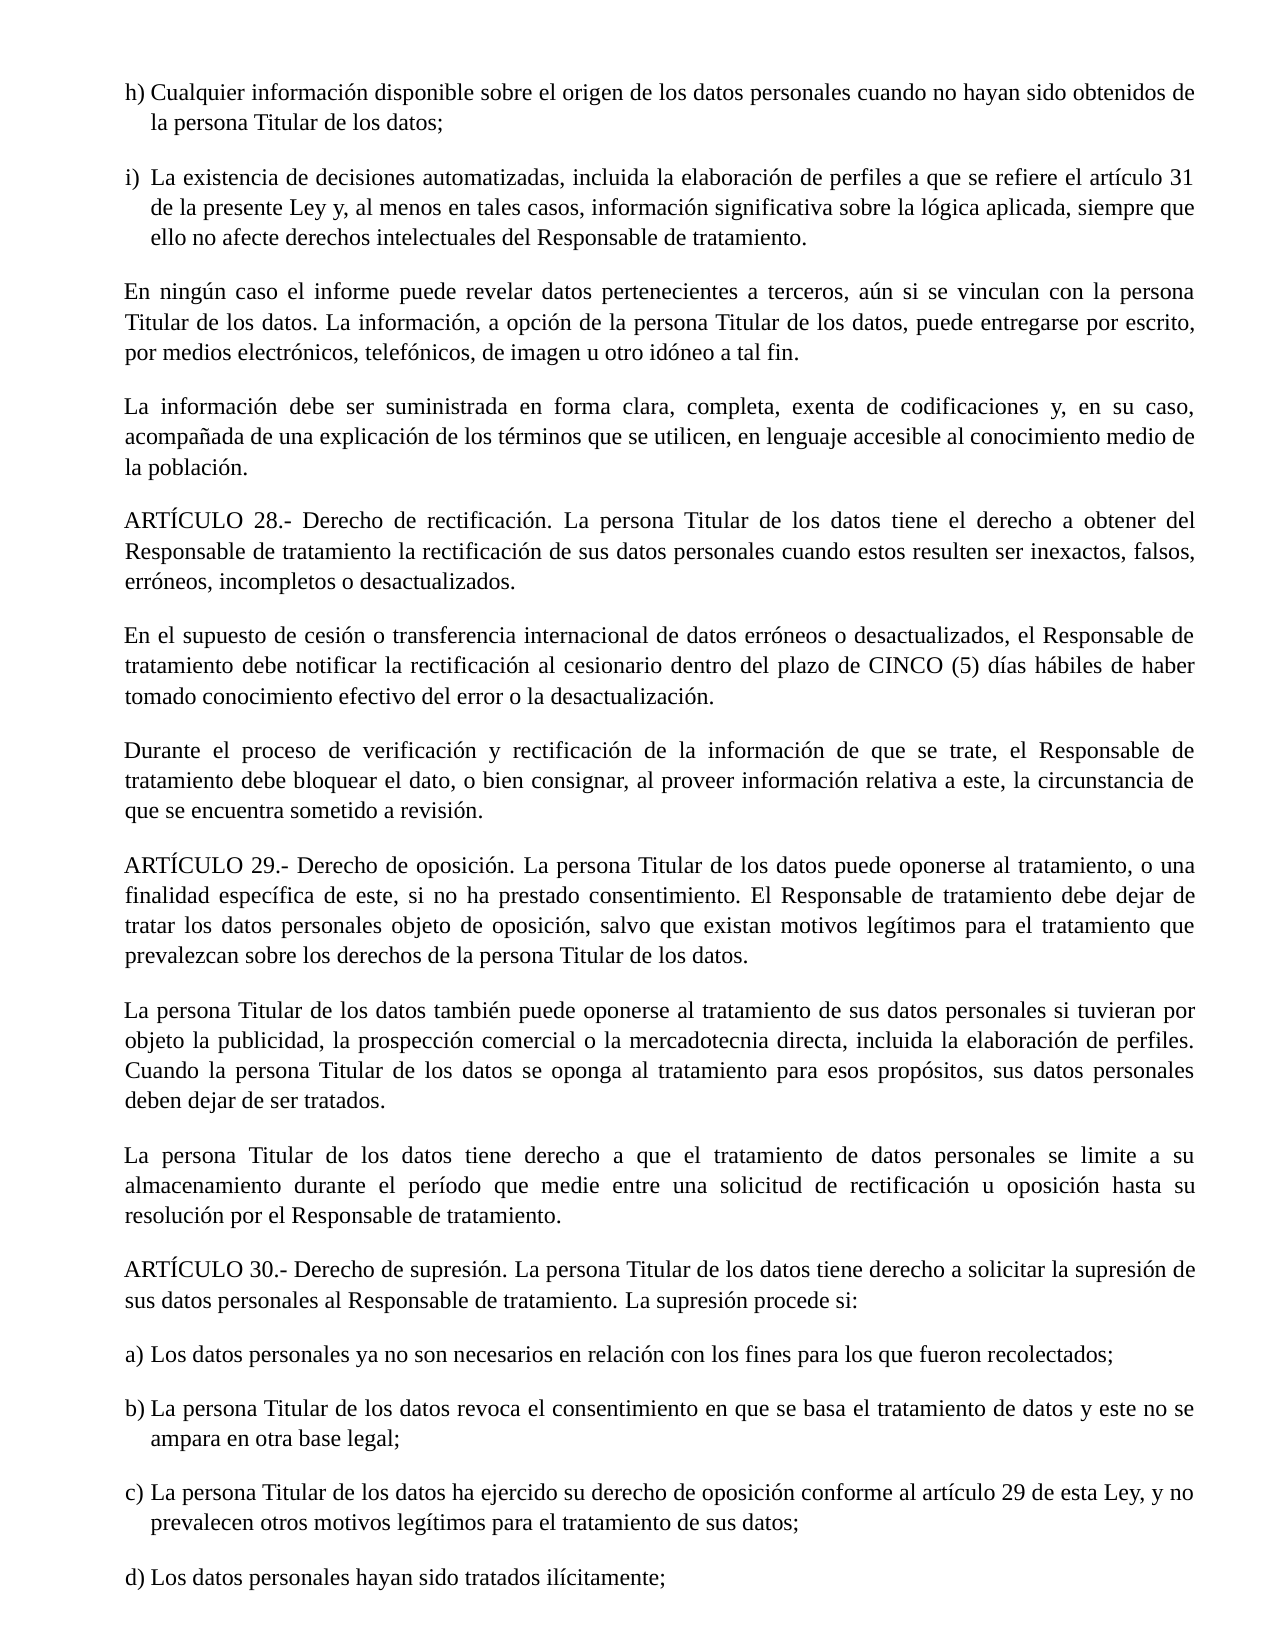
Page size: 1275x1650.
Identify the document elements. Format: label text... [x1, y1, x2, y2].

list Los datos personales hayan sido tratados ilícitamente; [125, 1562, 1197, 1590]
list Los datos personales ya no son necesarios en relación con los fines para los que fueron recolectados; [125, 1340, 1197, 1367]
text Durante el proceso de verificación y rectificación de la información de que se trate, el Responsable de tratamiento debe bloquear el dato, o bien consignar, al proveer información relativa a este, la circunstancia de que se encuentra sometido a revisión. [123, 736, 1197, 824]
text La información debe ser suministrada en forma clara, completa, exenta de codificaciones y, en su caso, acompañada de una explicación de los términos que se utilicen, en lenguaje accesible al conocimiento medio de la población. [123, 392, 1197, 480]
text En el supuesto de cesión o transferencia internacional de datos erróneos o desactualizados, el Responsable de tratamiento debe notificar la rectificación al cesionario dentro del plazo de CINCO (5) días hábiles de haber tomado conocimiento efectivo del error o la desactualización. [123, 621, 1197, 709]
list La persona Titular de los datos revoca el consentimiento en que se basa el tratamiento de datos y este no se ampara en otra base legal; [125, 1394, 1197, 1452]
text La persona Titular de los datos también puede oponerse al tratamiento de sus datos personales si tuvieran por objeto la publicidad, la prospección comercial o la mercadotecnia directa, incluida la elaboración de perfiles. Cuando la persona Titular de los datos se oponga al tratamiento para esos propósitos, sus datos personales deben dejar de ser tratados. [123, 996, 1197, 1114]
list Cualquier información disponible sobre el origen de los datos personales cuando no hayan sido obtenidos de la persona Titular de los datos; [125, 78, 1197, 136]
text La persona Titular de los datos tiene derecho a que el tratamiento de datos personales se limite a su almacenamiento durante el período que medie entre una solicitud de rectificación u oposición hasta su resolución por el Responsable de tratamiento. [123, 1141, 1197, 1229]
text ARTÍCULO 29.- Derecho de oposición. La persona Titular de los datos puede oponerse al tratamiento, o una finalidad específica de este, si no ha prestado consentimiento. El Responsable de tratamiento debe dejar de tratar los datos personales objeto de oposición, salvo que existan motivos legítimos para el tratamiento que prevalezcan sobre los derechos de la persona Titular de los datos. [123, 851, 1197, 969]
text En ningún caso el informe puede revelar datos pertenecientes a terceros, aún si se vinculan con la persona Titular de los datos. La información, a opción de la persona Titular de los datos, puede entregarse por escrito, por medios electrónicos, telefónicos, de imagen u otro idóneo a tal fin. [123, 277, 1197, 365]
list La existencia de decisiones automatizadas, incluida la elaboración de perfiles a que se refiere el artículo 31 de la presente Ley y, al menos en tales casos, información significativa sobre la lógica aplicada, siempre que ello no afecte derechos intelectuales del Responsable de tratamiento. [125, 162, 1197, 251]
list La persona Titular de los datos ha ejercido su derecho de oposición conforme al artículo 29 de esta Ley, y no prevalecen otros motivos legítimos para el tratamiento de sus datos; [125, 1478, 1197, 1536]
text ARTÍCULO 30.- Derecho de supresión. La persona Titular de los datos tiene derecho a solicitar la supresión de sus datos personales al Responsable de tratamiento. La supresión procede si: [123, 1255, 1197, 1313]
text ARTÍCULO 28.- Derecho de rectificación. La persona Titular de los datos tiene el derecho a obtener del Responsable de tratamiento la rectificación de sus datos personales cuando estos resulten ser inexactos, falsos, erróneos, incompletos o desactualizados. [123, 507, 1197, 595]
